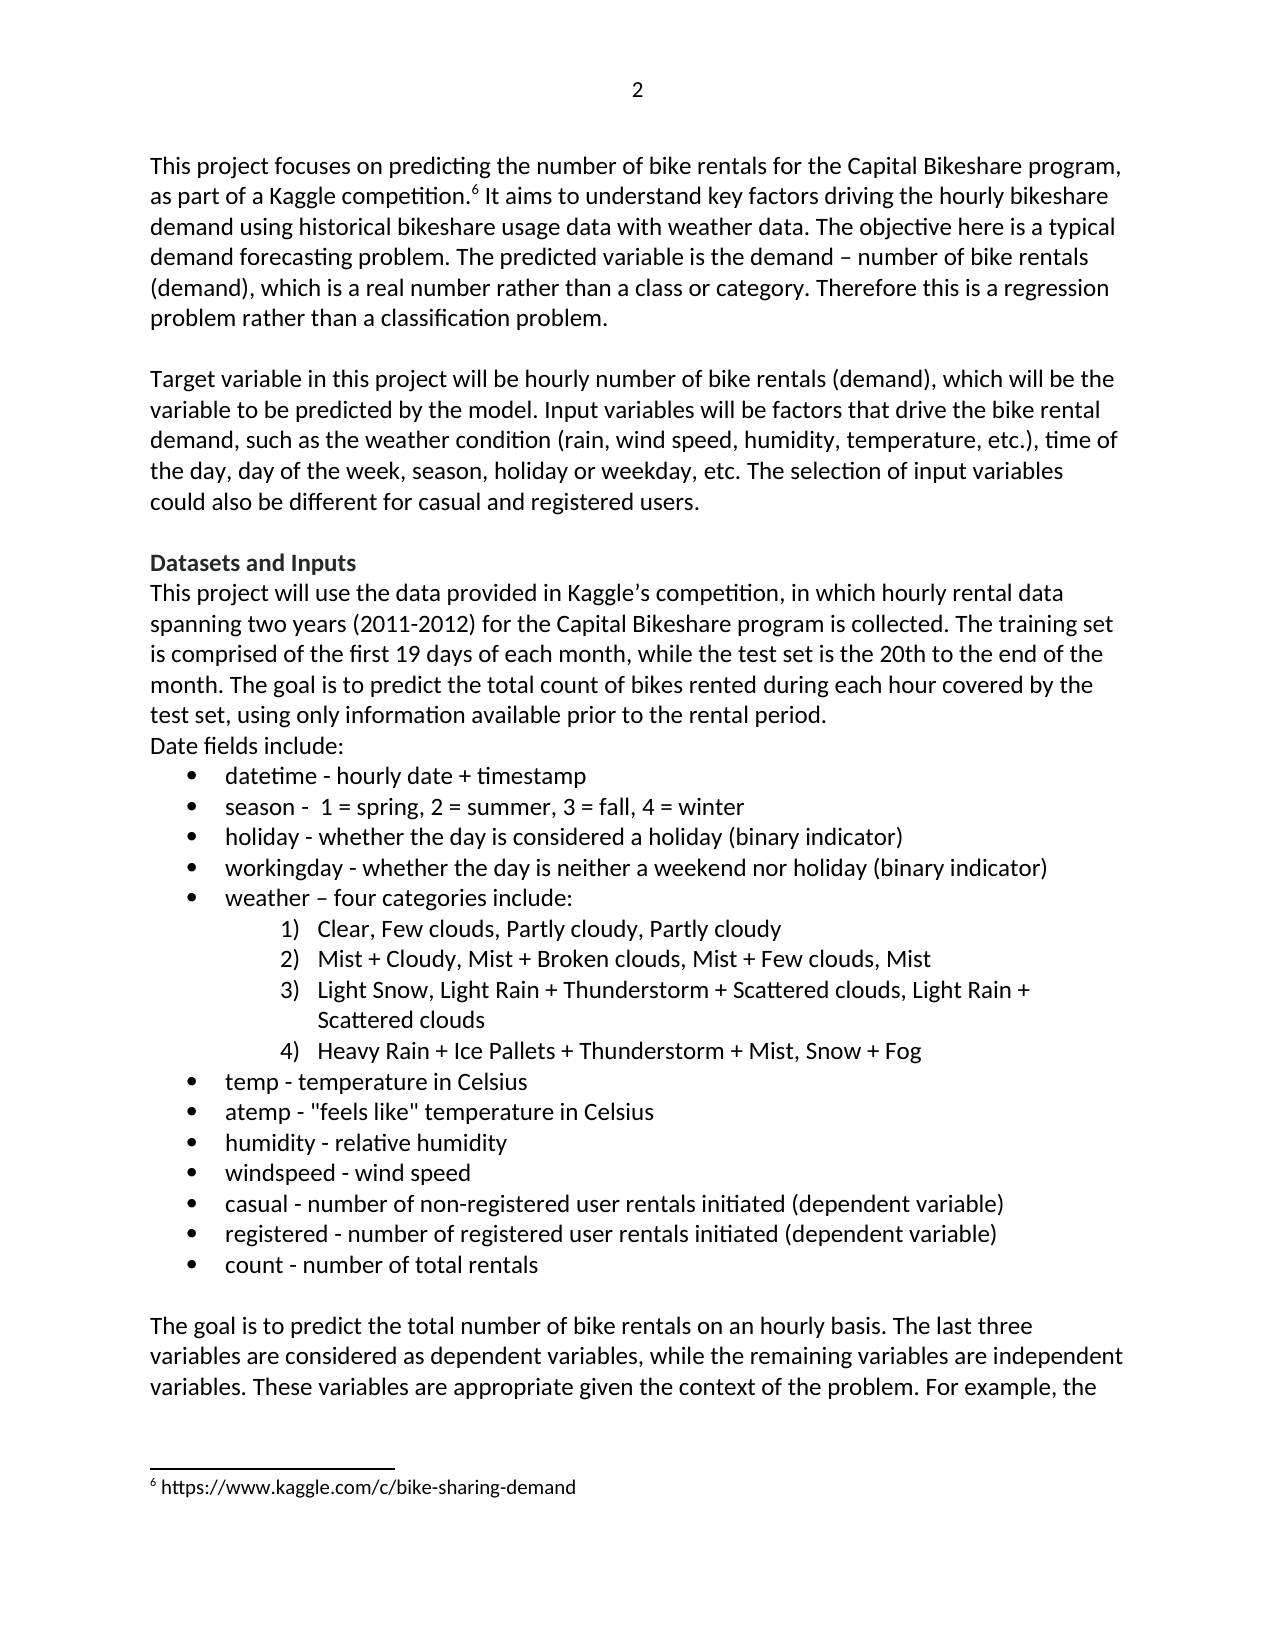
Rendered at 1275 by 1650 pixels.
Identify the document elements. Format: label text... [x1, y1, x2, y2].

list holiday - whether the day is considered a holiday (binary indicator) [187, 821, 1125, 852]
list weather – four categories include: [187, 882, 1125, 913]
list casual - number of non-registered user rentals initiated (dependent variable) [187, 1188, 1125, 1218]
list Light Snow, Light Rain + Thunderstorm + Scattered clouds, Light Rain + Scattered clouds [280, 974, 1125, 1035]
text Date fields include: [150, 730, 1125, 760]
text This project will use the data provided in Kaggle’s competition, in which hourly rental data spanning two years (2011-2012) for the Capital Bikeshare program is collected. The training set is comprised of the first 19 days of each month, while the test set is the 20th to the end of the month. The goal is to predict the total count of bikes rented during each hour covered by the test set, using only information available prior to the rental period. [150, 577, 1125, 730]
list season - 1 = spring, 2 = summer, 3 = fall, 4 = winter [187, 791, 1125, 821]
list temp - temperature in Celsius [187, 1066, 1125, 1096]
list registered - number of registered user rentals initiated (dependent variable) [187, 1218, 1125, 1249]
list Mist + Cloudy, Mist + Broken clouds, Mist + Few clouds, Mist [280, 943, 1125, 974]
list Heavy Rain + Ice Pallets + Thunderstorm + Mist, Snow + Fog [280, 1035, 1125, 1066]
list workingday - whether the day is neither a weekend nor holiday (binary indicator) [187, 852, 1125, 882]
list humidity - relative humidity [187, 1127, 1125, 1157]
text Target variable in this project will be hourly number of bike rentals (demand), which will be the variable to be predicted by the model. Input variables will be factors that drive the bike rental demand, such as the weather condition (rain, wind speed, humidity, temperature, etc.), time of the day, day of the week, season, holiday or weekday, etc. The selection of input variables could also be different for casual and registered users. [150, 364, 1125, 516]
list datetime - hourly date + timestamp [187, 760, 1125, 791]
list count - number of total rentals [187, 1249, 1125, 1279]
text Datasets and Inputs [150, 547, 1125, 577]
list windspeed - wind speed [187, 1157, 1125, 1188]
list atemp - "feels like" temperature in Celsius [187, 1096, 1125, 1127]
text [150, 1310, 1125, 1401]
list Clear, Few clouds, Partly cloudy, Partly cloudy [280, 913, 1125, 943]
text This project focuses on predicting the number of bike rentals for the Capital Bikeshare program, as part of a Kaggle competition. It aims to understand key factors driving the hourly bikeshare demand using historical bikeshare usage data with weather data. The objective here is a typical demand forecasting problem. The predicted variable is the demand – number of bike rentals (demand), which is a real number rather than a class or category. Therefore this is a regression problem rather than a classification problem. [150, 150, 1125, 333]
